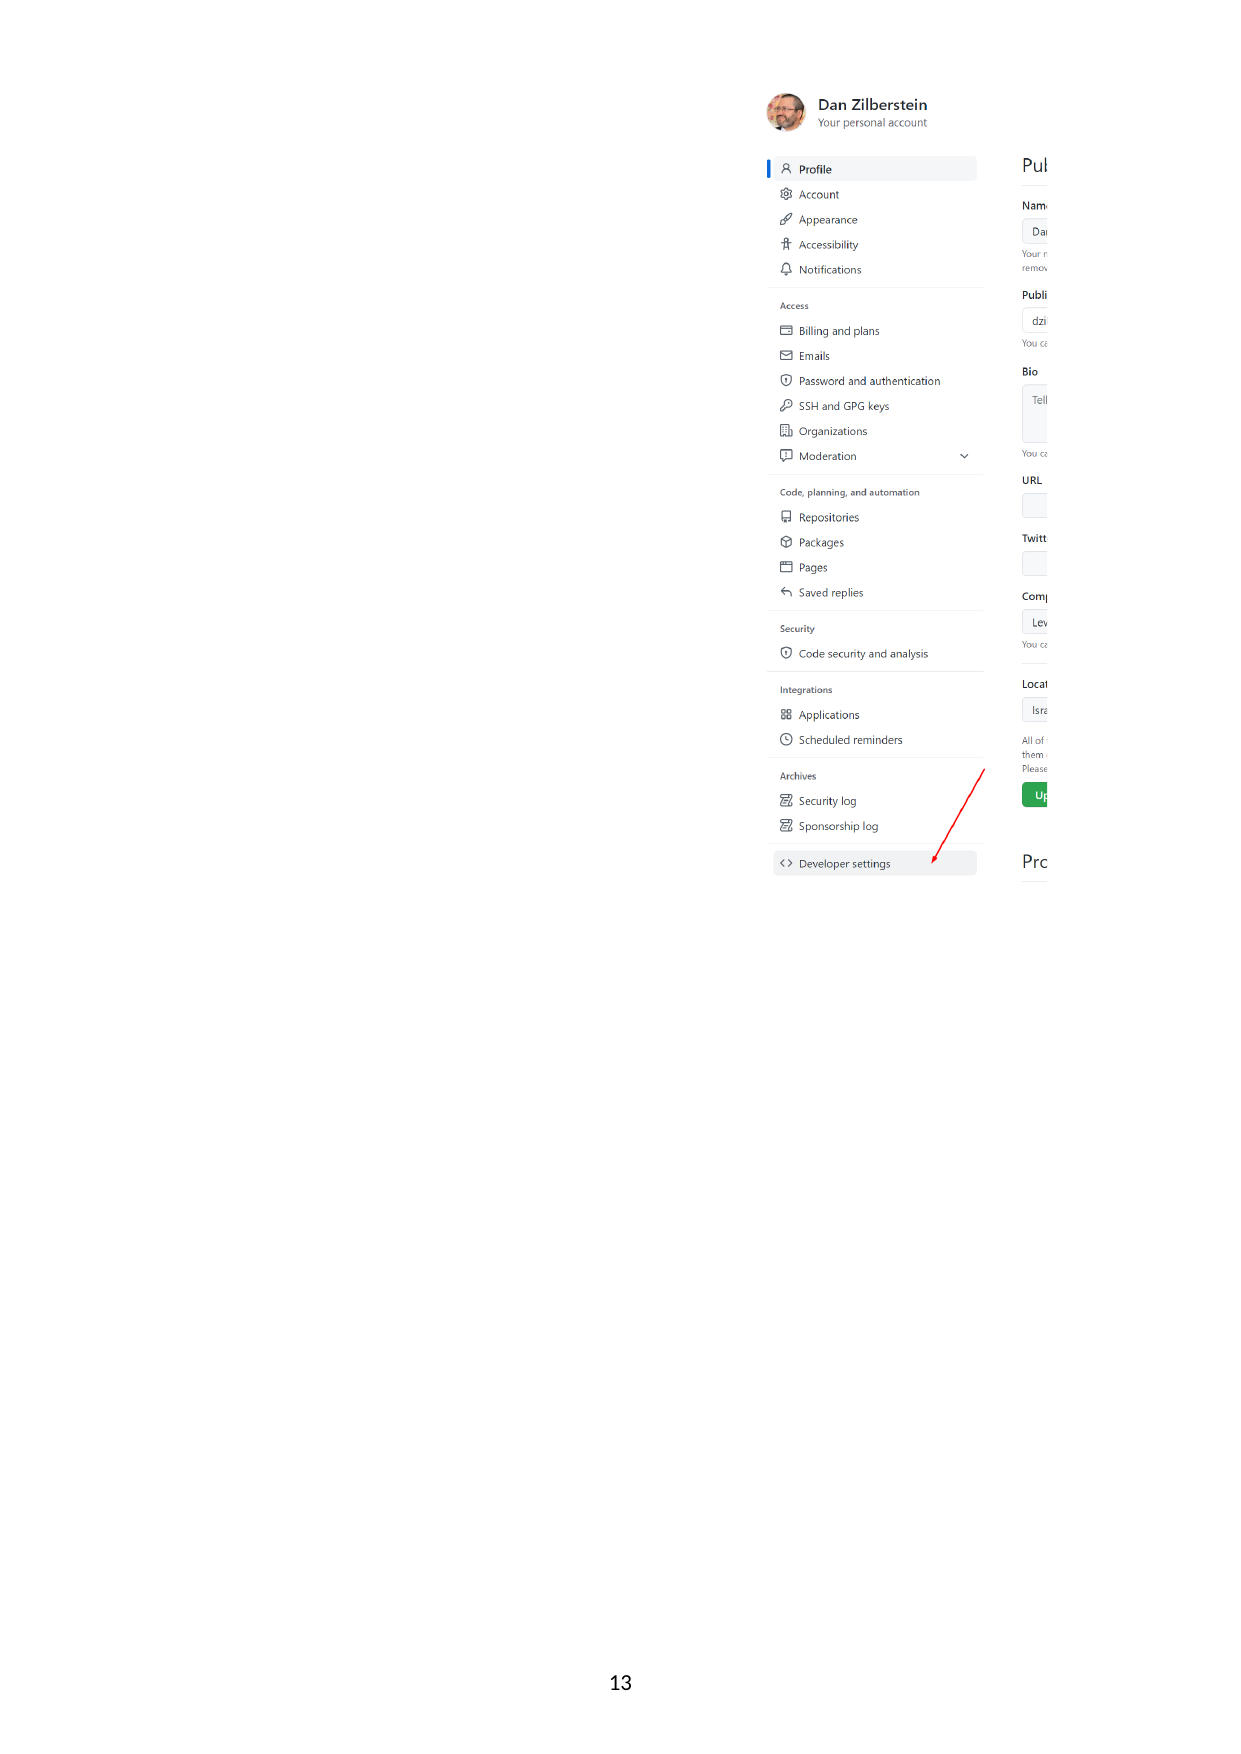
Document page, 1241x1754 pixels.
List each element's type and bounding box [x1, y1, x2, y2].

picture [761, 88, 1048, 882]
